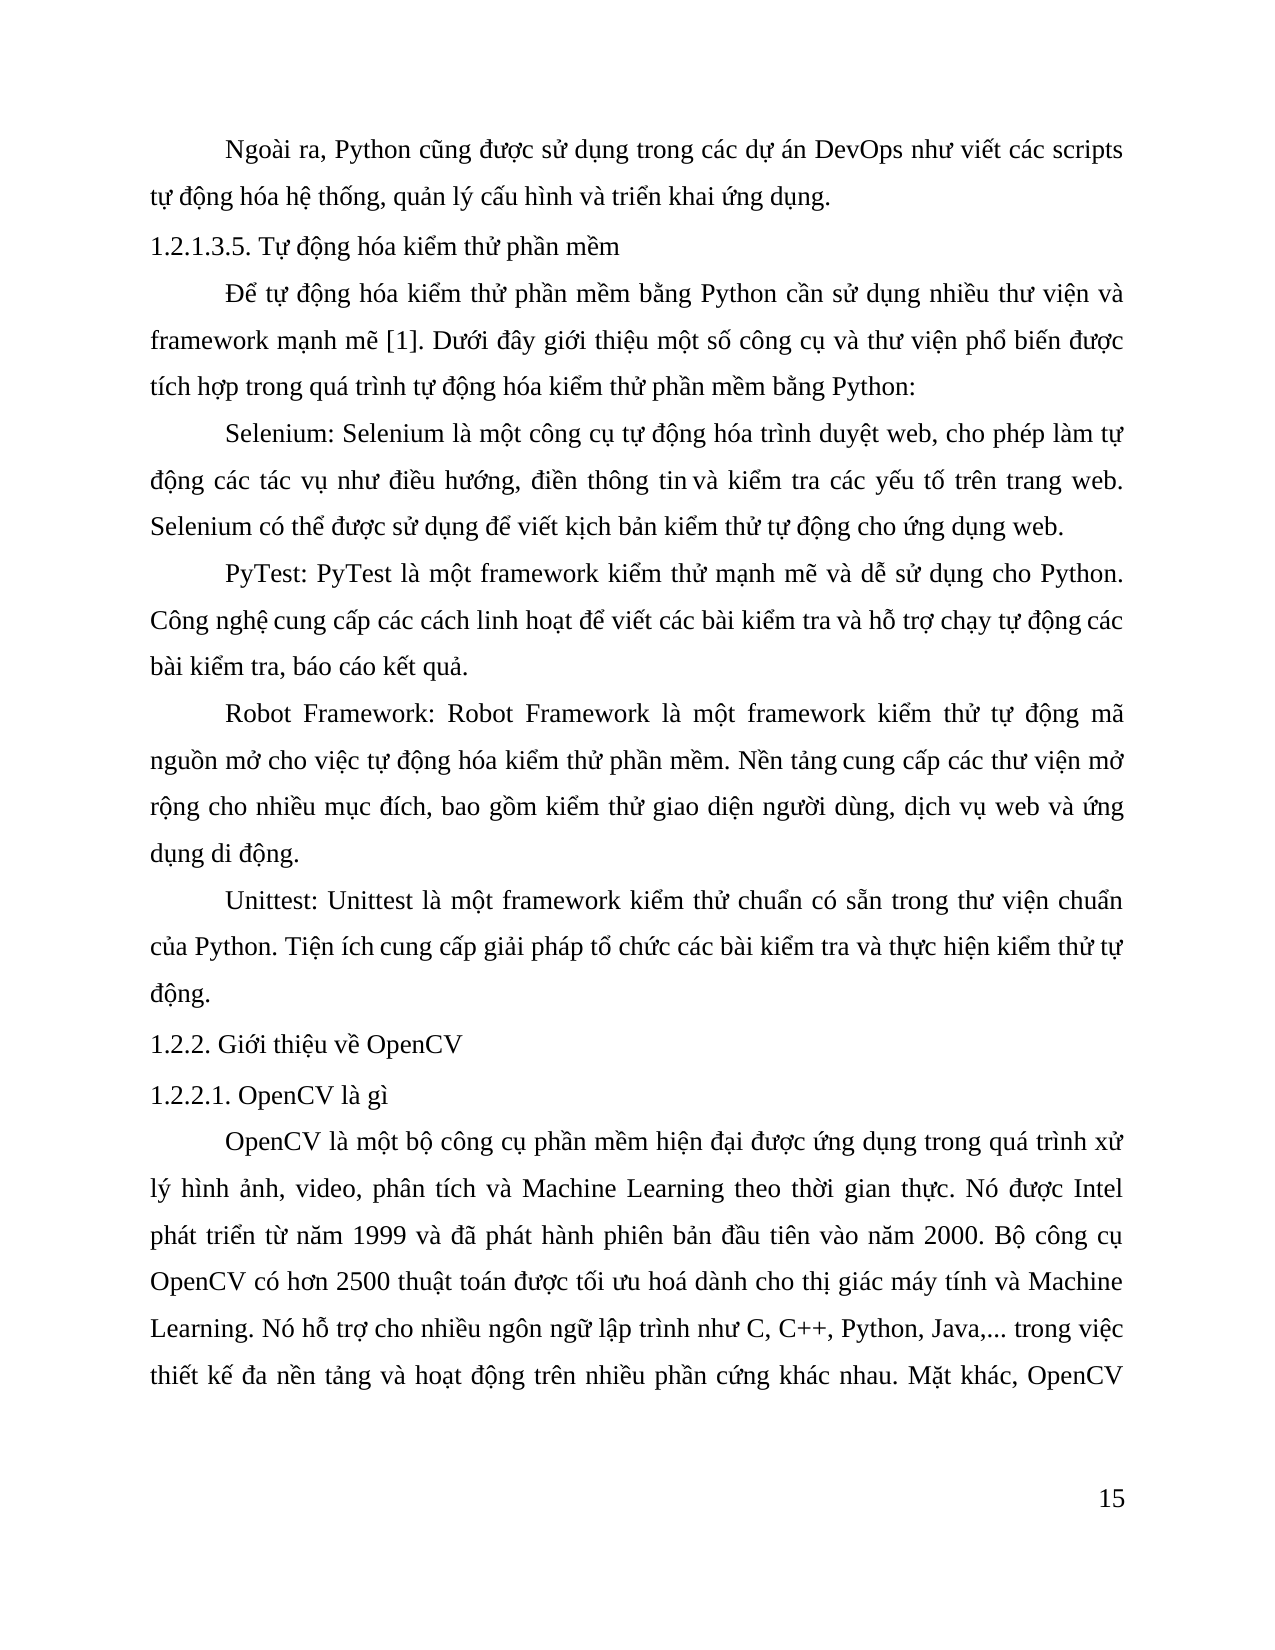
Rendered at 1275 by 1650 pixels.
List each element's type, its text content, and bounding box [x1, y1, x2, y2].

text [150, 1125, 1125, 1390]
subtitle 1.2.2.1. OpenCV là gì [150, 1079, 1125, 1110]
text Để tự động hóa kiểm thử phần mềm bằng Python cần sử dụng nhiều thư viện và framework mạnh mẽ [1]. Dưới đây giới thiệu một số công cụ và thư viện phổ biến được tích hợp trong quá trình tự động hóa kiểm thử phần mềm bằng Python: [150, 355, 1125, 402]
text Robot Framework: Robot Framework là một framework kiểm thử tự động mã nguồn mở cho việc tự động hóa kiểm thử phần mềm. Nền tảng cung cấp các thư viện mở rộng cho nhiều mục đích, bao gồm kiểm thử giao diện người dùng, dịch vụ web và ứng dụng di động. [150, 697, 1125, 868]
text Selenium: Selenium là một công cụ tự động hóa trình duyệt web, cho phép làm tự động các tác vụ như điều hướng, điền thông tin và kiểm tra các yếu tố trên trang web. Selenium có thể được sử dụng để viết kịch bản kiểm thử tự động cho ứng dụng web. [150, 417, 1125, 542]
subtitle 1.2.1.3.5. Tự động hóa kiểm thử phần mềm [150, 230, 1125, 262]
text Để tự động hóa kiểm thử phần mềm bằng Python cần sử dụng nhiều thư viện và framework mạnh mẽ [1]. Dưới đây giới thiệu một số công cụ và thư viện phổ biến được tích hợp trong quá trình tự động hóa kiểm thử phần mềm bằng Python: [150, 277, 1125, 324]
text PyTest: PyTest là một framework kiểm thử mạnh mẽ và dễ sử dụng cho Python. Công nghệ cung cấp các cách linh hoạt để viết các bài kiểm tra và hỗ trợ chạy tự động các bài kiểm tra, báo cáo kết quả. [150, 557, 1125, 682]
subtitle 1.2.2. Giới thiệu về OpenCV [150, 1028, 1125, 1059]
text Unittest: Unittest là một framework kiểm thử chuẩn có sẵn trong thư viện chuẩn của Python. Tiện ích cung cấp giải pháp tổ chức các bài kiểm tra và thực hiện kiểm thử tự động. [150, 884, 1125, 1008]
text Ngoài ra, Python cũng được sử dụng trong các dự án DevOps như viết các scripts tự động hóa hệ thống, quản lý cấu hình và triển khai ứng dụng. [150, 133, 1125, 211]
